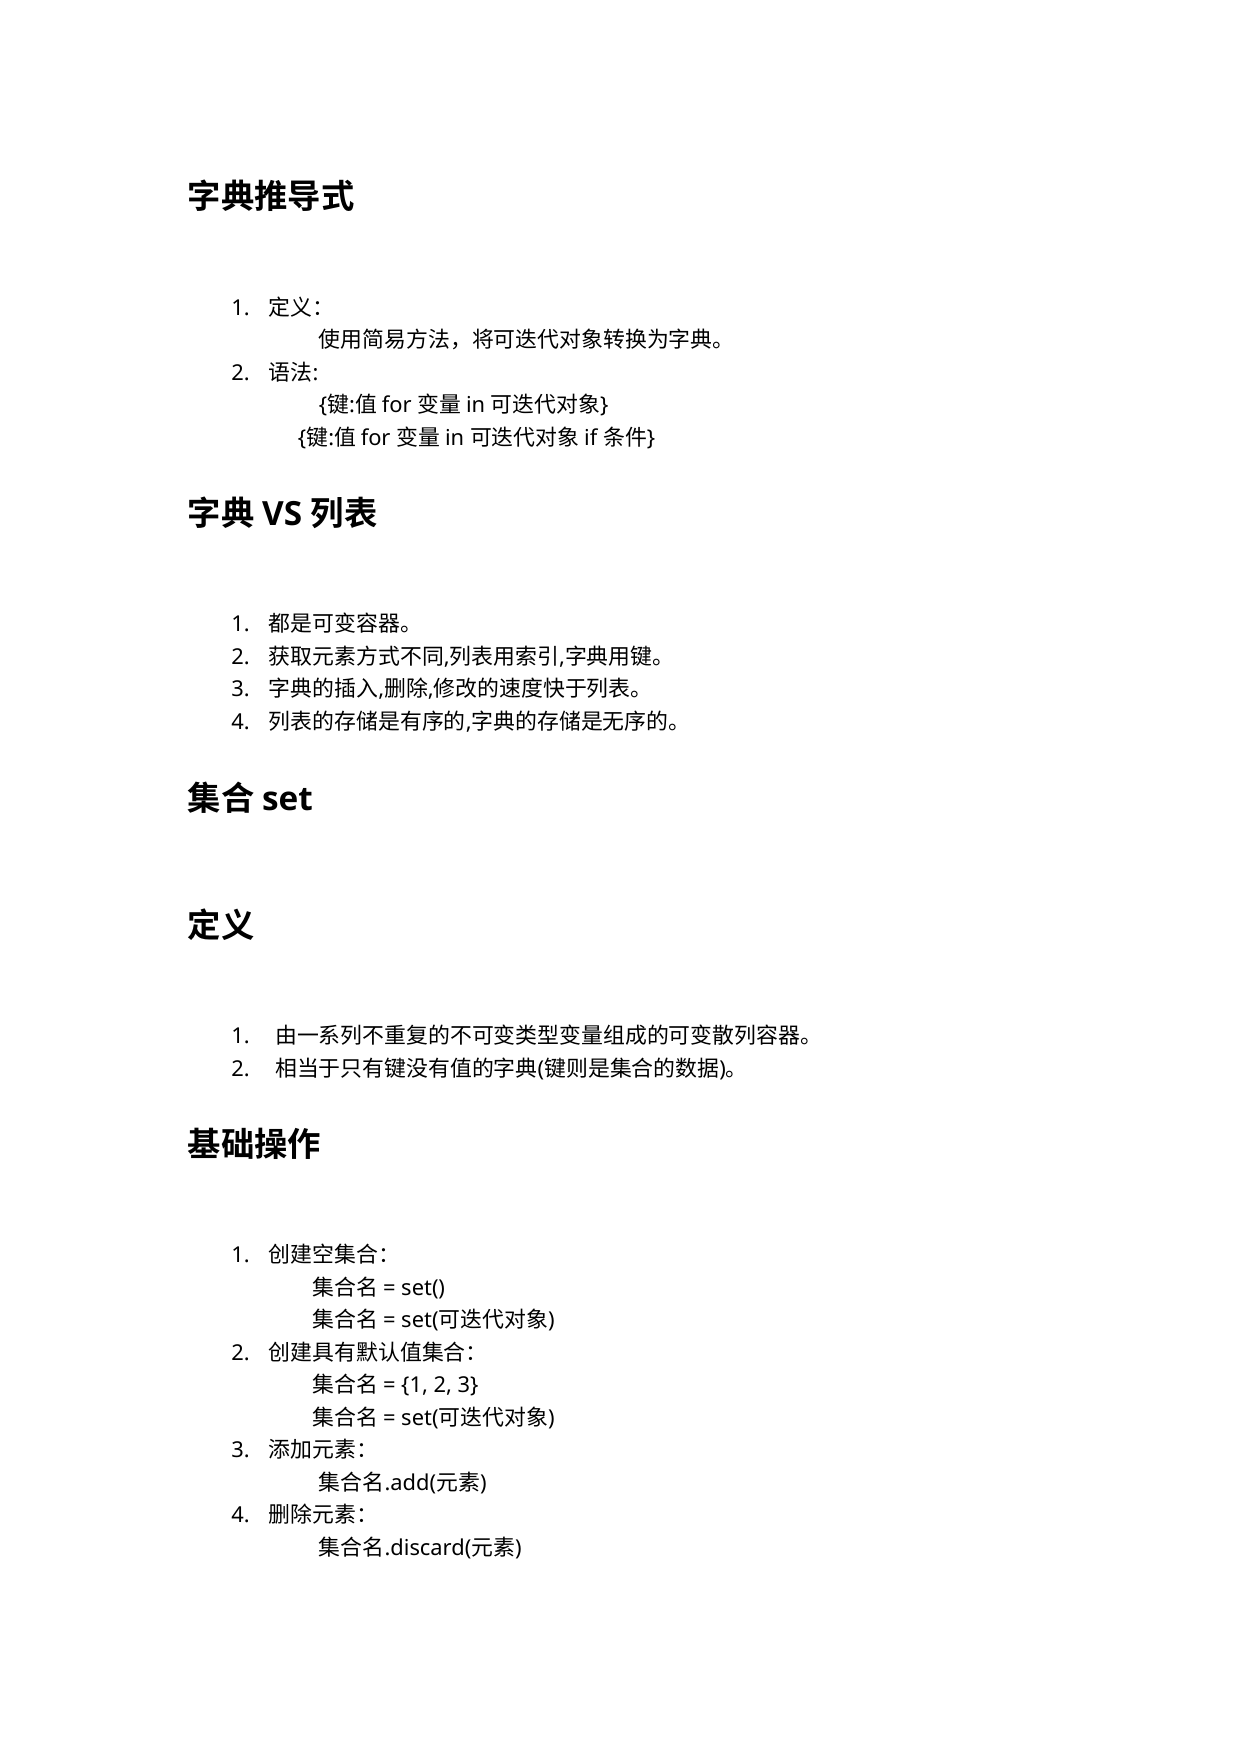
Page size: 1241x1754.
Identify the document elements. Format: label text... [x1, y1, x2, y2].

list 删除元素： [231, 1497, 1053, 1529]
text 集合名.discard(元素) [275, 1529, 1053, 1562]
list 列表的存储是有序的,字典的存储是无序的。 [231, 704, 1053, 736]
list 获取元素方式不同,列表用索引,字典用键。 [231, 639, 1053, 671]
text 使用简易方法，将可迭代对象转换为字典。 [275, 322, 1053, 354]
list 都是可变容器。 [231, 606, 1053, 639]
list 相当于只有键没有值的字典(键则是集合的数据)。 [231, 1050, 1053, 1083]
list 创建具有默认值集合： [231, 1334, 1053, 1367]
list 字典的插入,删除,修改的速度快于列表。 [231, 671, 1053, 704]
text 集合名 = set(可迭代对象) [269, 1399, 1053, 1432]
text {键:值 for 变量 in 可迭代对象 if 条件} [275, 419, 1053, 452]
text 集合名 = set(可迭代对象) [269, 1302, 1053, 1334]
subtitle 集合 set [187, 763, 1053, 828]
subtitle 定义 [187, 891, 1053, 956]
list 语法: [231, 354, 1053, 387]
subtitle 字典推导式 [187, 162, 1053, 227]
subtitle 字典 VS 列表 [187, 479, 1053, 544]
list 定义： [231, 289, 1053, 322]
list 添加元素： [231, 1432, 1053, 1464]
list 创建空集合： [231, 1237, 1053, 1269]
text 集合名 = set() [269, 1269, 1053, 1302]
text 集合名 = {1, 2, 3} [269, 1367, 1053, 1399]
text {键:值 for 变量 in 可迭代对象} [275, 387, 1053, 419]
subtitle 基础操作 [187, 1110, 1053, 1175]
text 集合名.add(元素) [275, 1464, 1053, 1497]
list 由一系列不重复的不可变类型变量组成的可变散列容器。 [231, 1018, 1053, 1050]
